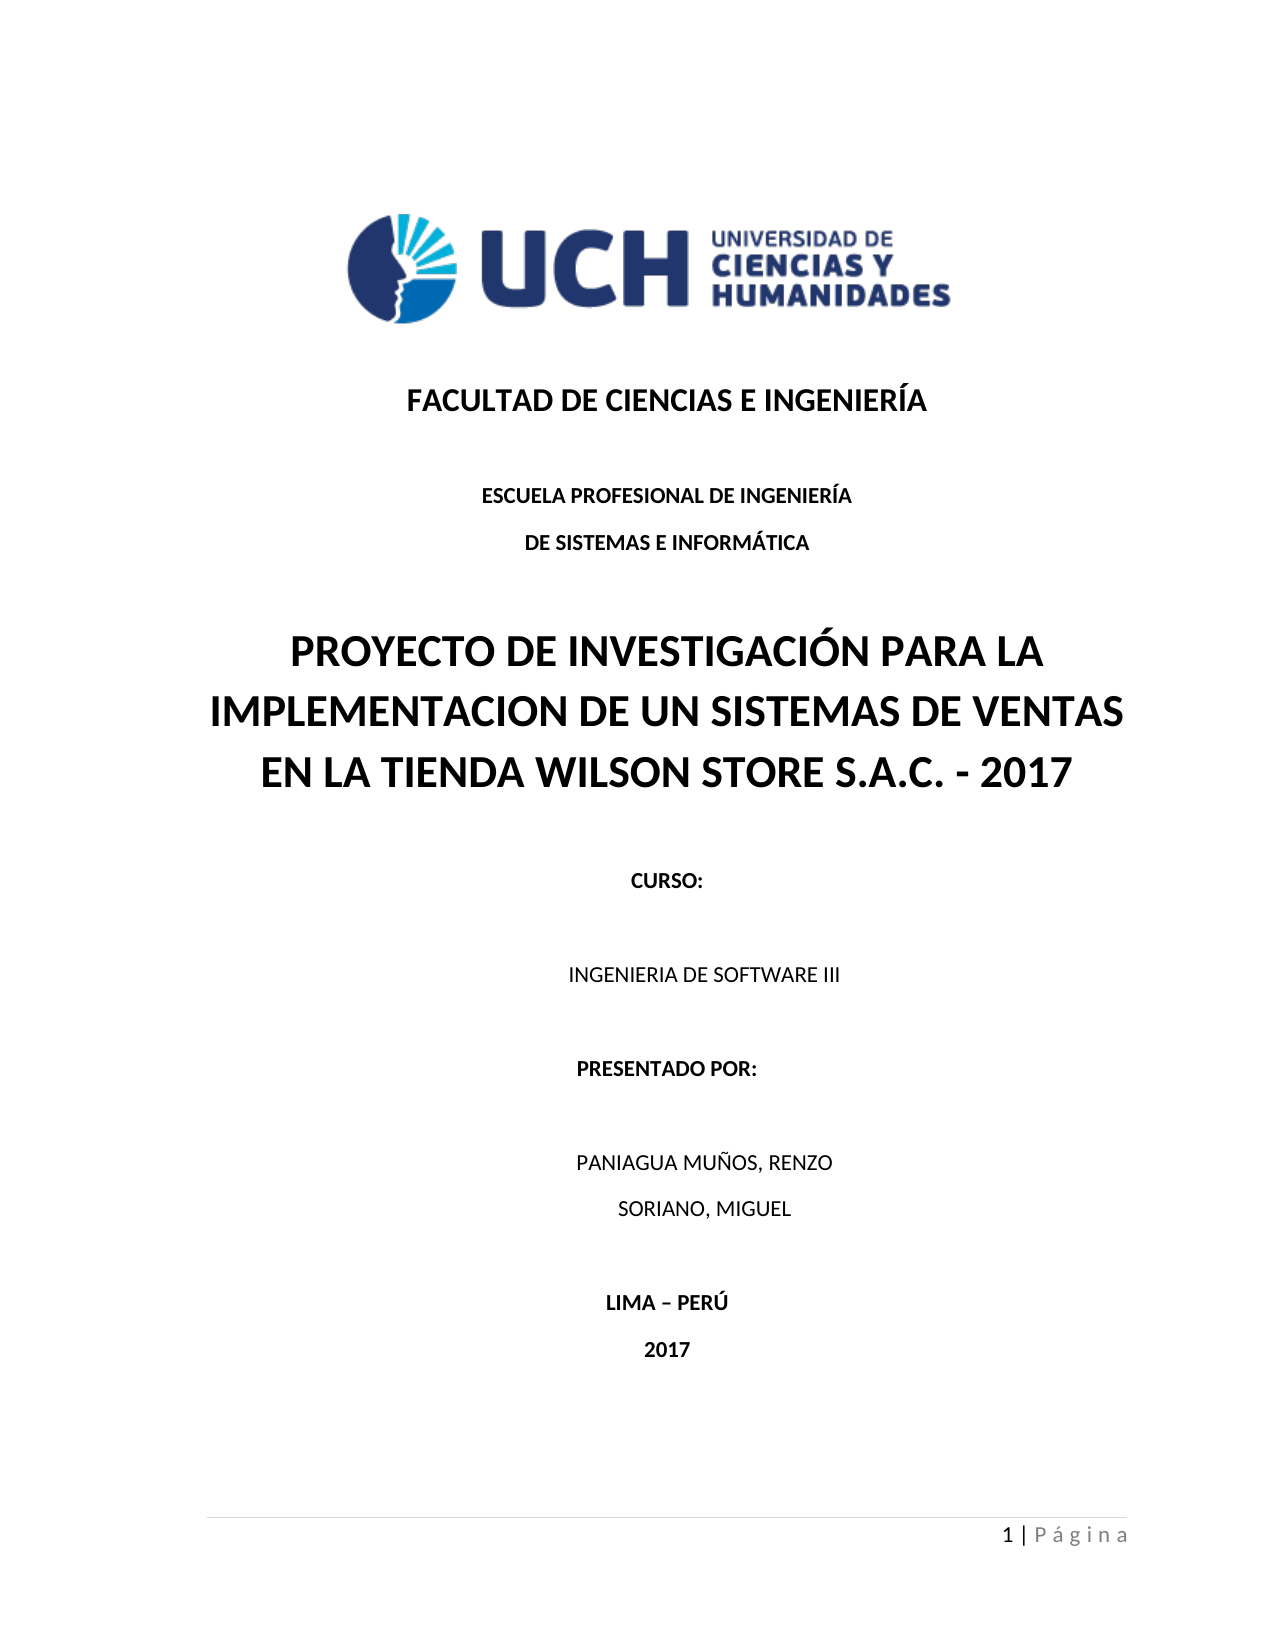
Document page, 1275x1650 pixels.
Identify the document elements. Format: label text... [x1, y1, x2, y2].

text PROYECTO DE INVESTIGACIÓN PARA LA IMPLEMENTACION DE UN SISTEMAS DE VENTAS EN LA TIENDA WILSON STORE S.A.C. - 2017 [207, 622, 1127, 798]
text INGENIERIA DE SOFTWARE III [282, 960, 1127, 988]
text DE SISTEMAS E INFORMÁTICA [207, 528, 1127, 556]
text PRESENTADO POR: [207, 1054, 1127, 1082]
text ESCUELA PROFESIONAL DE INGENIERÍA [207, 481, 1127, 509]
text LIMA – PERÚ [207, 1288, 1127, 1316]
text 2017 [207, 1335, 1127, 1363]
text SORIANO, MIGUEL [282, 1194, 1127, 1223]
text CURSO: [207, 866, 1127, 894]
picture [338, 210, 958, 328]
text FACULTAD DE CIENCIAS E INGENIERÍA [207, 379, 1127, 420]
text PANIAGUA MUÑOS, RENZO [282, 1148, 1127, 1176]
